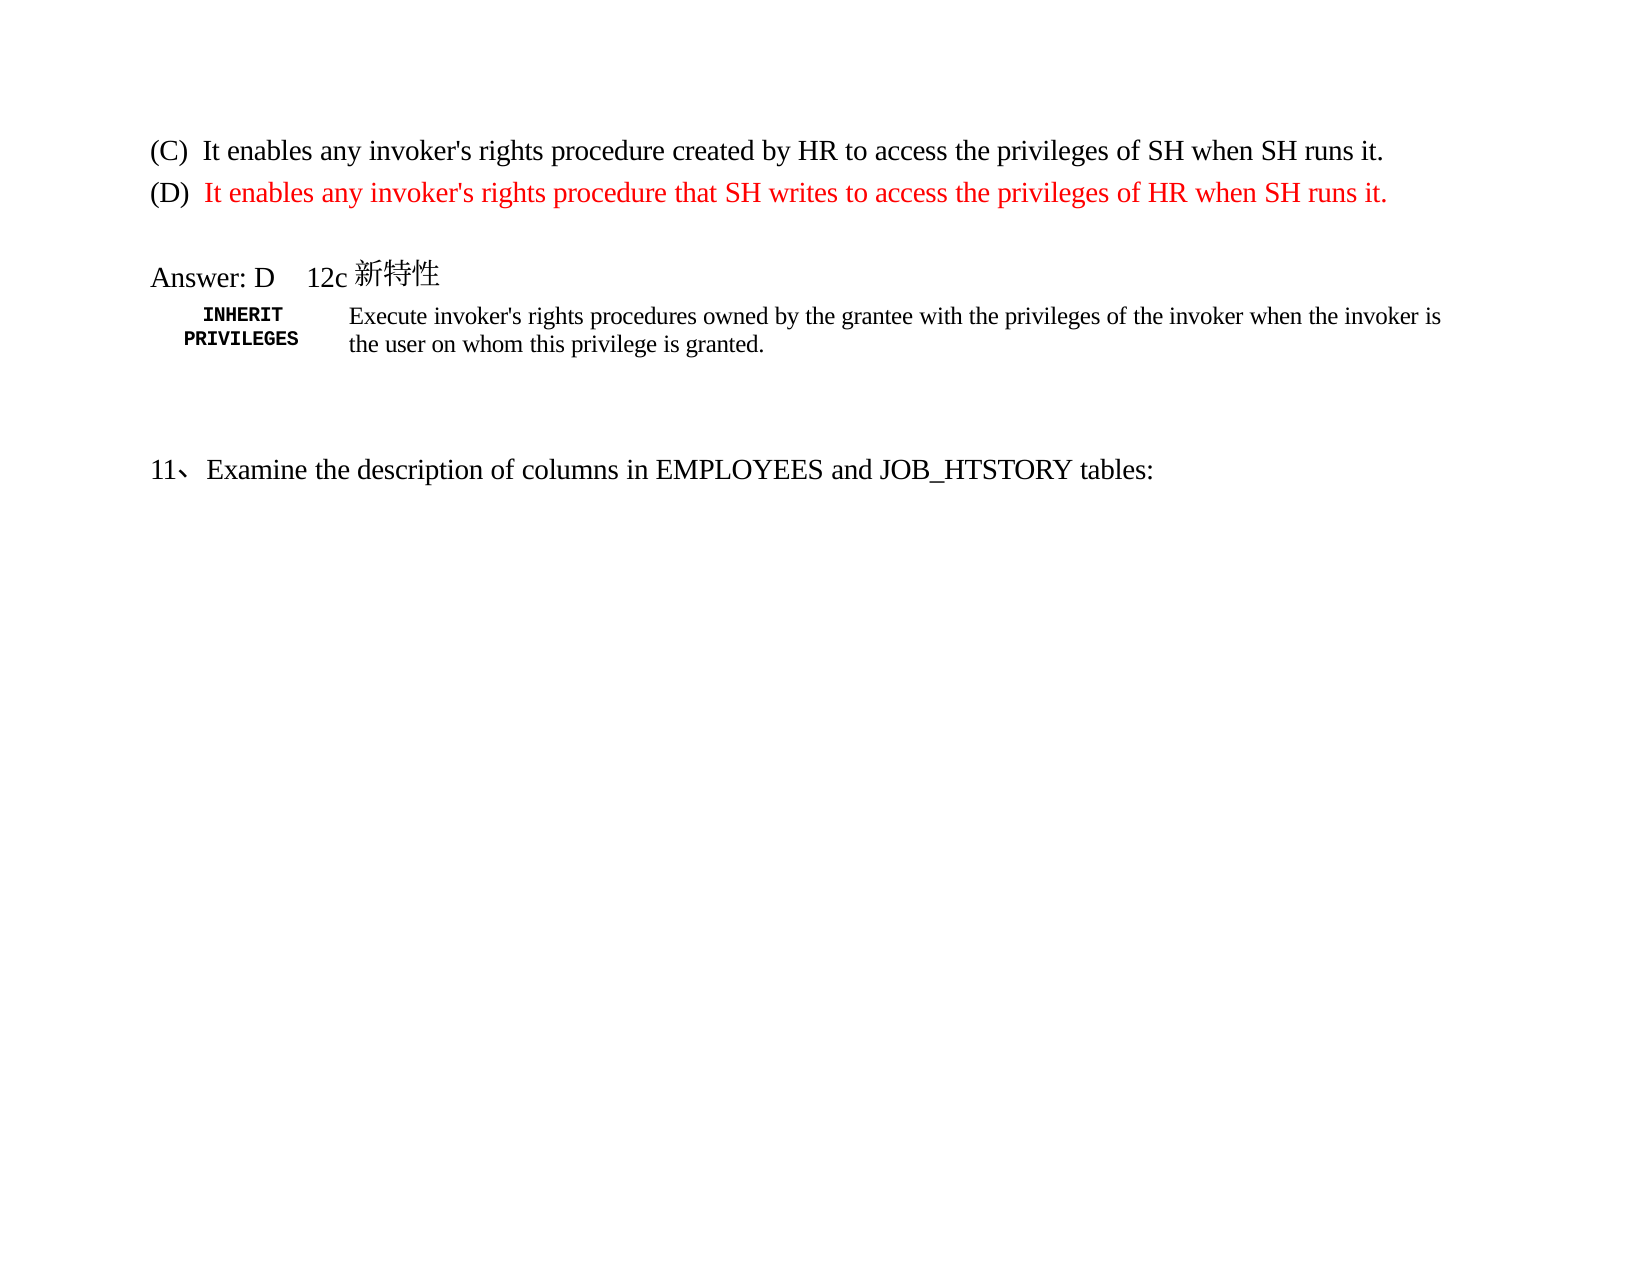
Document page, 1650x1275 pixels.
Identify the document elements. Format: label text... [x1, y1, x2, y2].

text (D) It enables any invoker's rights procedure that SH writes to access the privileges of HR when SH runs it. [150, 169, 1544, 211]
text (C) It enables any invoker's rights procedure created by HR to access the privileges of SH when SH runs it. [150, 127, 1544, 169]
text Execute invoker's rights procedures owned by the grantee with the privileges of the invoker when the invoker is [349, 302, 1544, 330]
text INHERIT [183, 302, 349, 327]
text the user on whom this privilege is granted. [349, 330, 1544, 358]
text 11、Examine the description of columns in EMPLOYEES and JOB_HTSTORY tables: [150, 454, 1544, 486]
text Answer: D 12c 新特性 [150, 261, 1544, 294]
text PRIVILEGES [183, 327, 349, 350]
